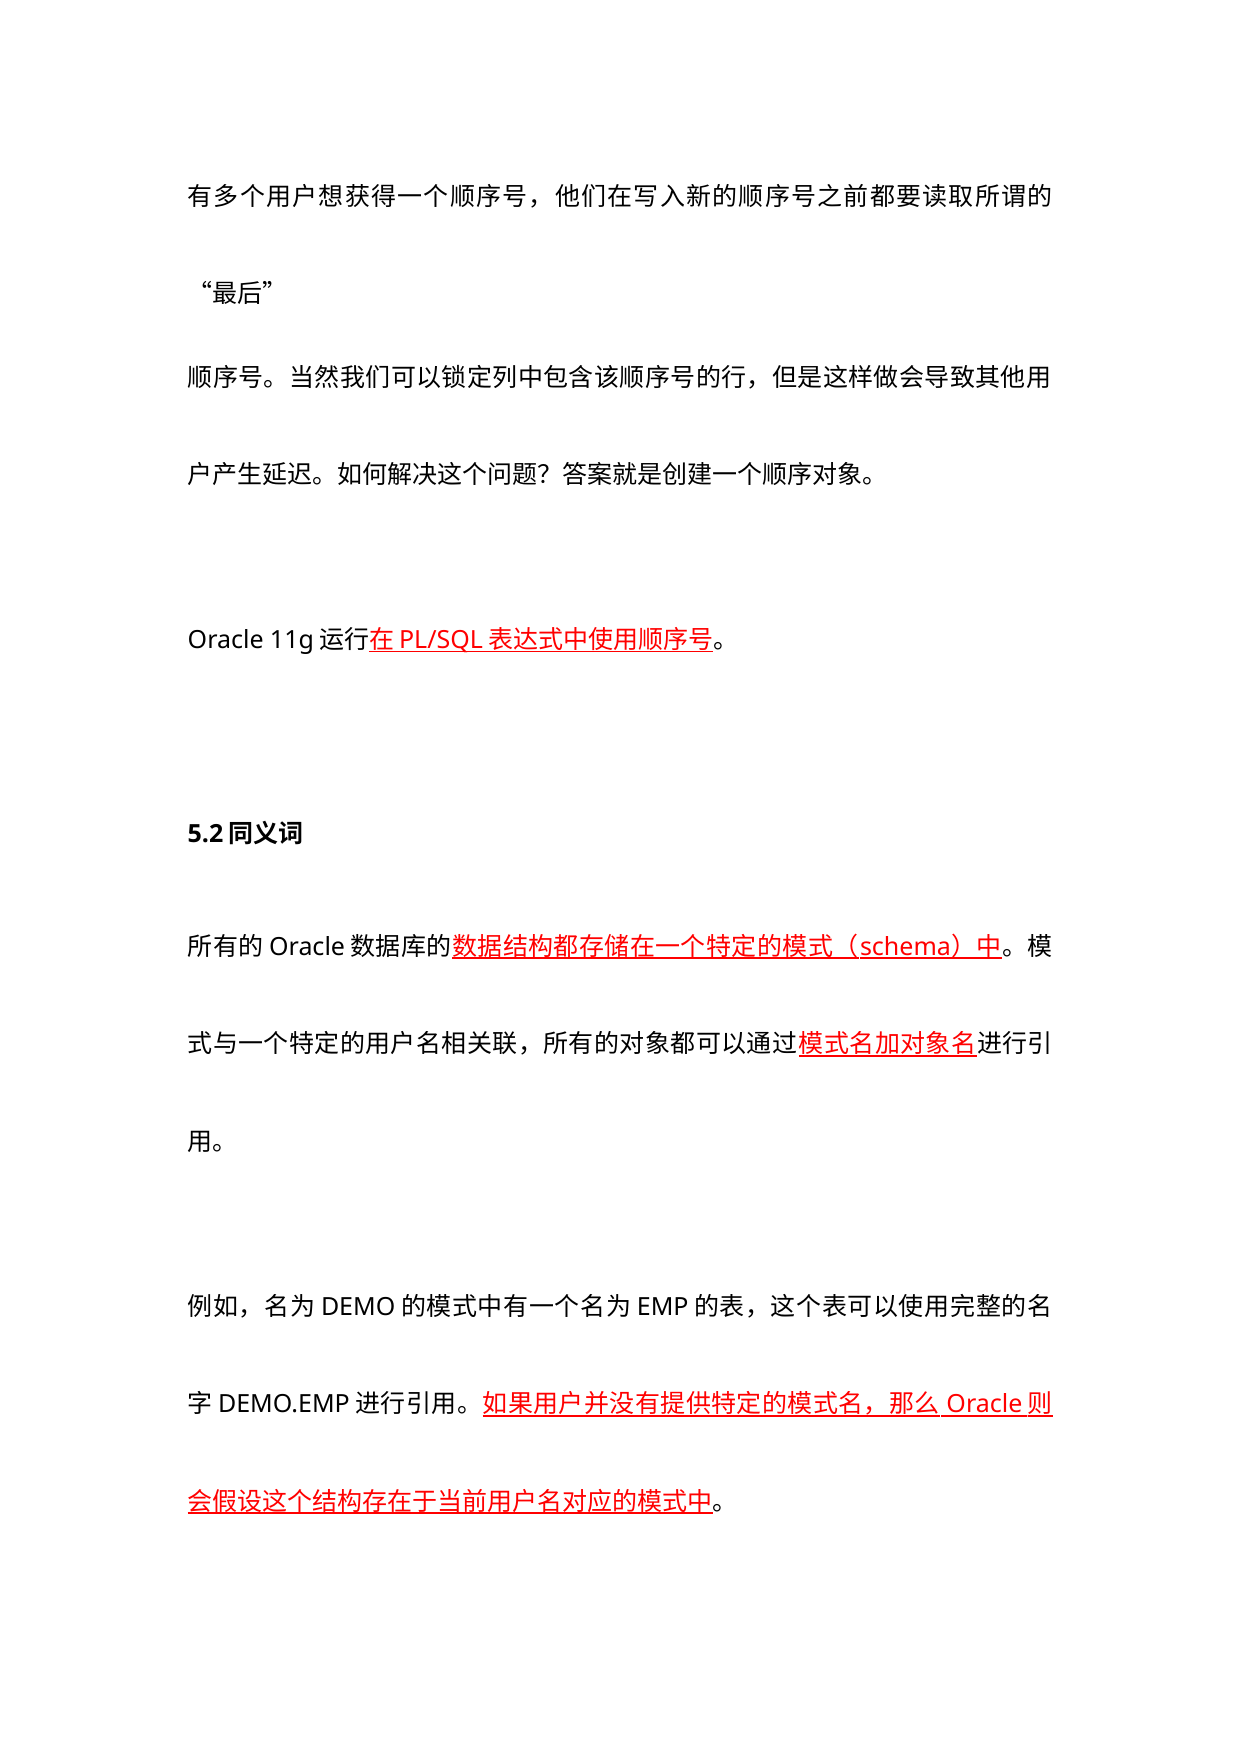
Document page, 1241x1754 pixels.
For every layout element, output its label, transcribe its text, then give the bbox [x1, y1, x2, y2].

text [187, 162, 1053, 324]
subtitle 5.2同义词 [187, 799, 1053, 864]
text Oracle 11g运行在PL/SQL表达式中使用顺序号。 [187, 605, 1053, 670]
text 所有的Oracle数据库的数据结构都存储在一个特定的模式（schema）中。模式与一个特定的用户名相关联，所有的对象都可以通过模式名加对象名进行引用。 [187, 912, 1053, 1172]
text 例如，名为DEMO的模式中有一个名为EMP的表，这个表可以使用完整的名字DEMO.EMP进行引用。如果用户并没有提供特定的模式名，那么Oracle则会假设这个结构存在于当前用户名对应的模式中。 [187, 1272, 1053, 1532]
text 顺序号。当然我们可以锁定列中包含该顺序号的行，但是这样做会导致其他用户产生延迟。如何解决这个问题？答案就是创建一个顺序对象。 [187, 343, 1053, 505]
